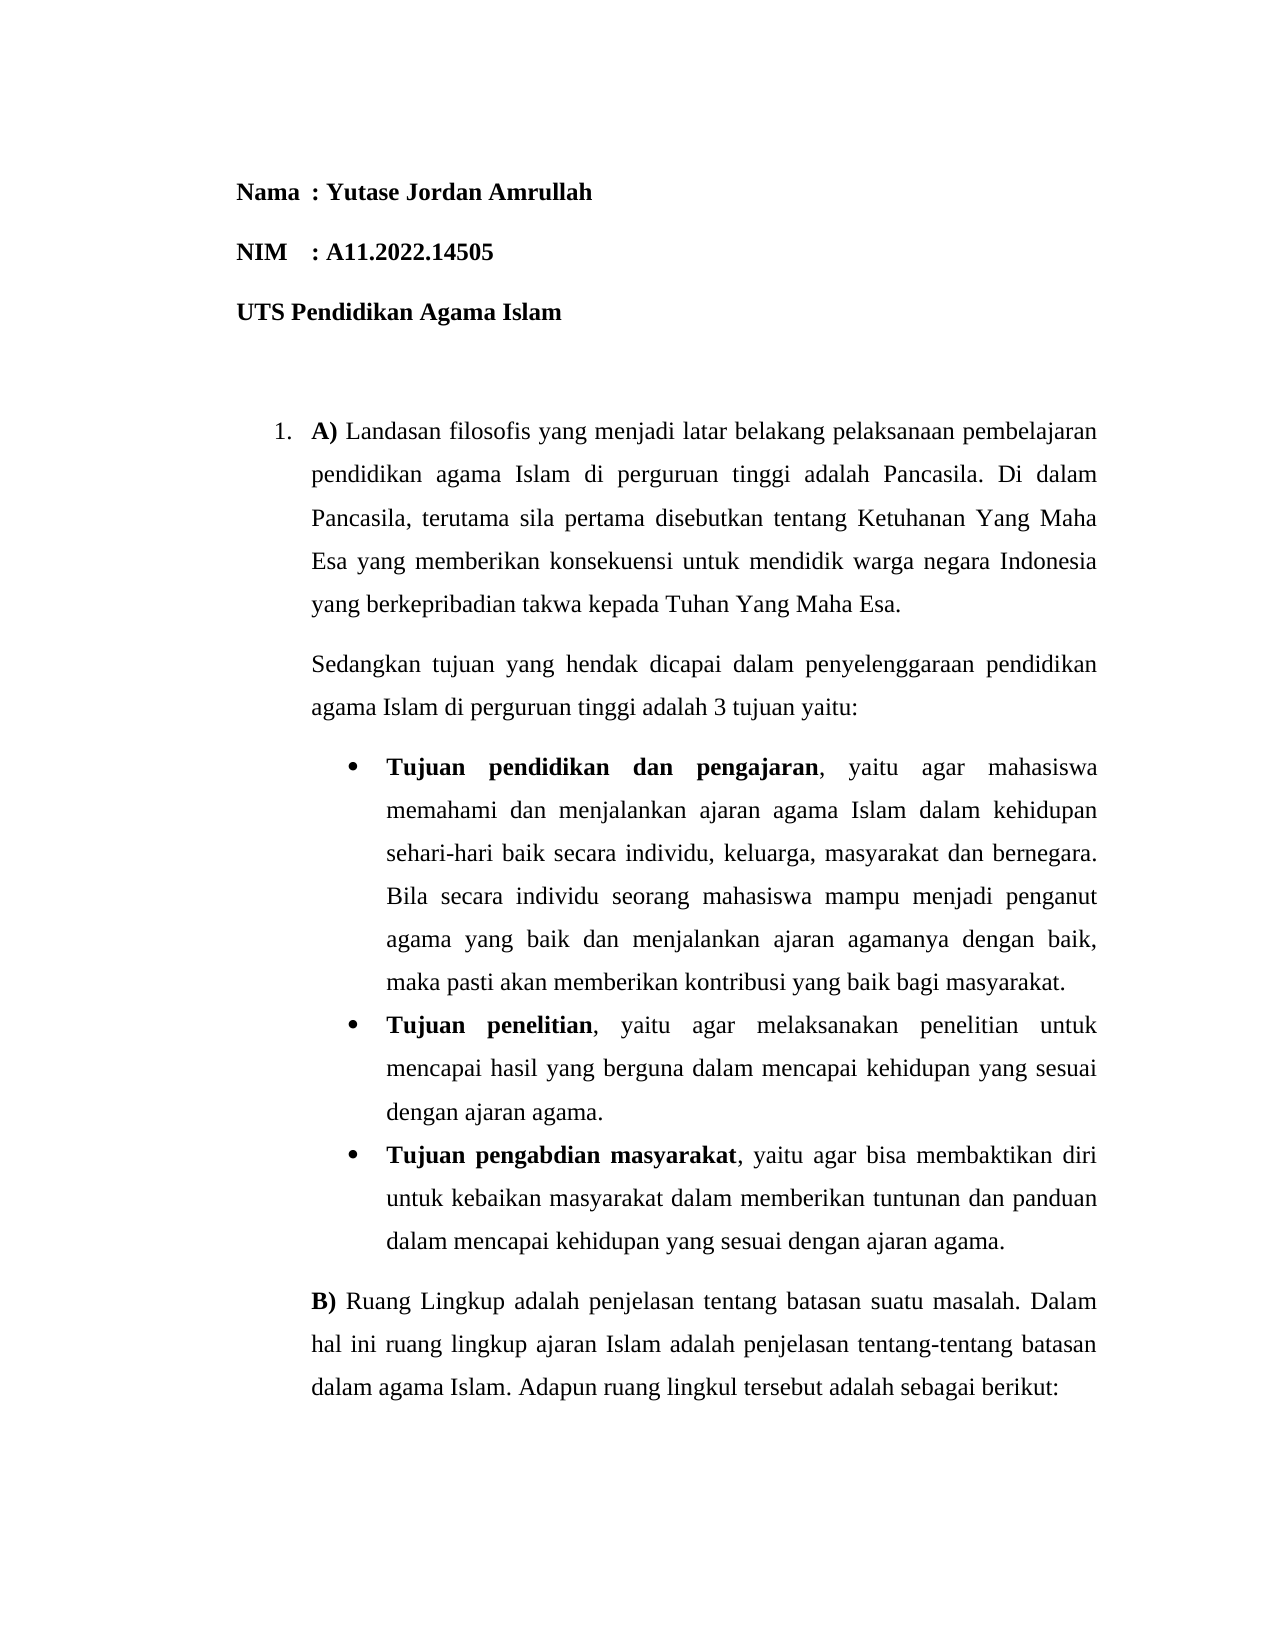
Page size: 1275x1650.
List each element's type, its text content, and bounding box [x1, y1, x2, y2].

list Tujuan pendidikan dan pengajaran, yaitu agar mahasiswa memahami dan menjalankan ajaran agama Islam dalam kehidupan sehari-hari baik secara individu, keluarga, masyarakat dan bernegara. Bila secara individu seorang mahasiswa mampu menjadi penganut agama yang baik dan menjalankan ajaran agamanya dengan baik, maka pasti akan memberikan kontribusi yang baik bagi masyarakat. [349, 752, 1098, 996]
text Nama : Yutase Jordan Amrullah [236, 177, 1098, 206]
list Tujuan penelitian, yaitu agar melaksanakan penelitian untuk mencapai hasil yang berguna dalam mencapai kehidupan yang sesuai dengan ajaran agama. [349, 1010, 1098, 1125]
text UTS Pendidikan Agama Islam [236, 297, 1098, 326]
text B) Ruang Lingkup adalah penjelasan tentang batasan suatu masalah. Dalam hal ini ruang lingkup ajaran Islam adalah penjelasan tentang-tentang batasan dalam agama Islam. Adapun ruang lingkul tersebut adalah sebagai berikut: [311, 1286, 1098, 1401]
list A) Landasan filosofis yang menjadi latar belakang pelaksanaan pembelajaran pendidikan agama Islam di perguruan tinggi adalah Pancasila. Di dalam Pancasila, terutama sila pertama disebutkan tentang Ketuhanan Yang Maha Esa yang memberikan konsekuensi untuk mendidik warga negara Indonesia yang berkepribadian takwa kepada Tuhan Yang Maha Esa. [274, 416, 1098, 618]
text Sedangkan tujuan yang hendak dicapai dalam penyelenggaraan pendidikan agama Islam di perguruan tinggi adalah 3 tujuan yaitu: [311, 649, 1098, 721]
list Tujuan pengabdian masyarakat, yaitu agar bisa membaktikan diri untuk kebaikan masyarakat dalam memberikan tuntunan dan panduan dalam mencapai kehidupan yang sesuai dengan ajaran agama. [349, 1140, 1098, 1255]
text NIM : A11.2022.14505 [236, 237, 1098, 266]
